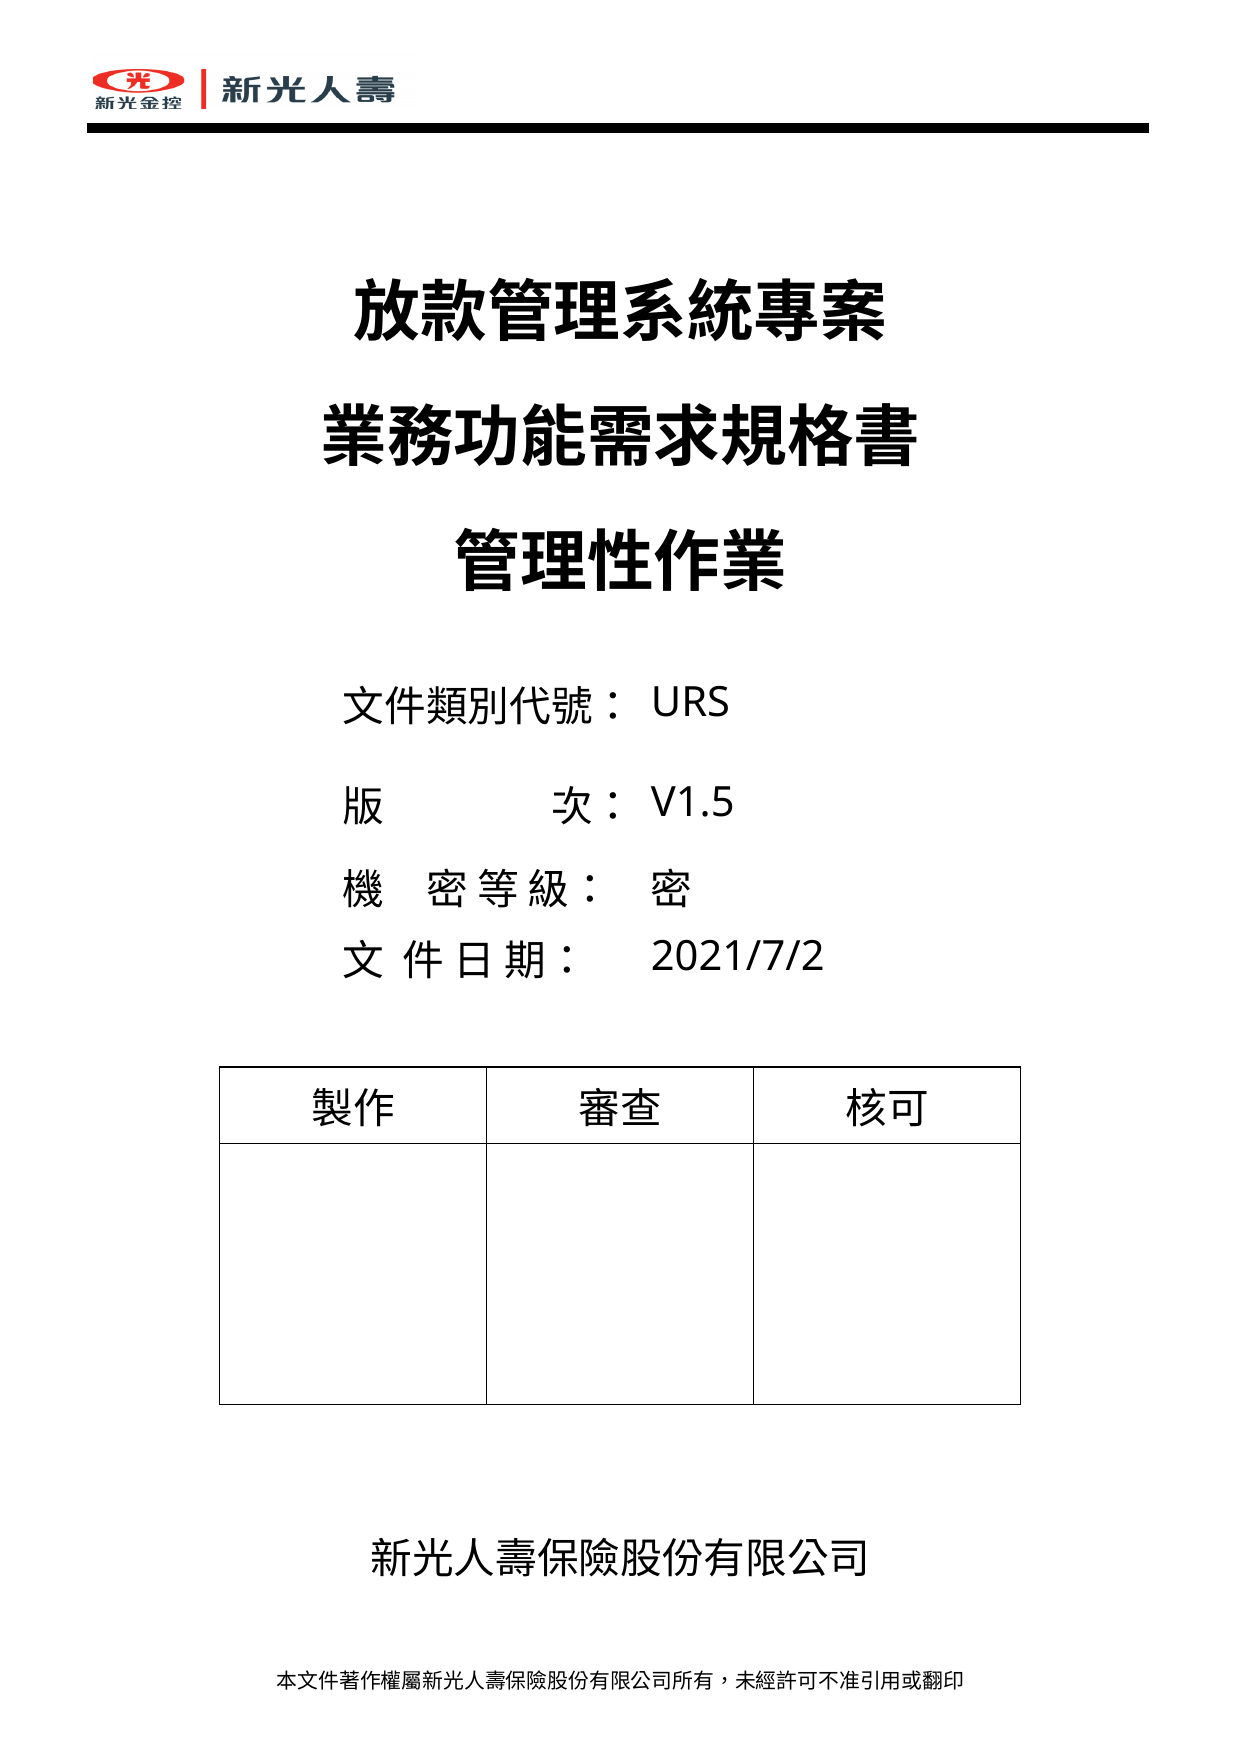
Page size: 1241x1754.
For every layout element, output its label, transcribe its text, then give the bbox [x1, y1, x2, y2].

table_cell 密 [648, 850, 901, 916]
table_cell 機 密 等 級： [340, 850, 648, 916]
table_header 製作 [220, 1068, 486, 1142]
table_cell V1.5 [648, 750, 901, 850]
text 新光人壽保險股份有限公司 [89, 1517, 1152, 1592]
table_cell 2021/7/2 [648, 916, 901, 991]
table_cell 文 件 日 期： [340, 916, 648, 991]
text 管理性作業 [89, 500, 1152, 612]
table_header 審查 [487, 1068, 753, 1142]
table_cell [220, 1144, 486, 1404]
table_header URS [648, 650, 901, 750]
text 放款管理系統專案 [89, 250, 1152, 362]
table_header 文件類別代號： [340, 650, 648, 750]
table_header 核可 [754, 1068, 1020, 1142]
text 業務功能需求規格書 [89, 375, 1152, 487]
table_cell [754, 1144, 1020, 1404]
table_cell [487, 1144, 753, 1404]
table_cell 版 次： [340, 750, 648, 850]
picture [92, 53, 418, 109]
